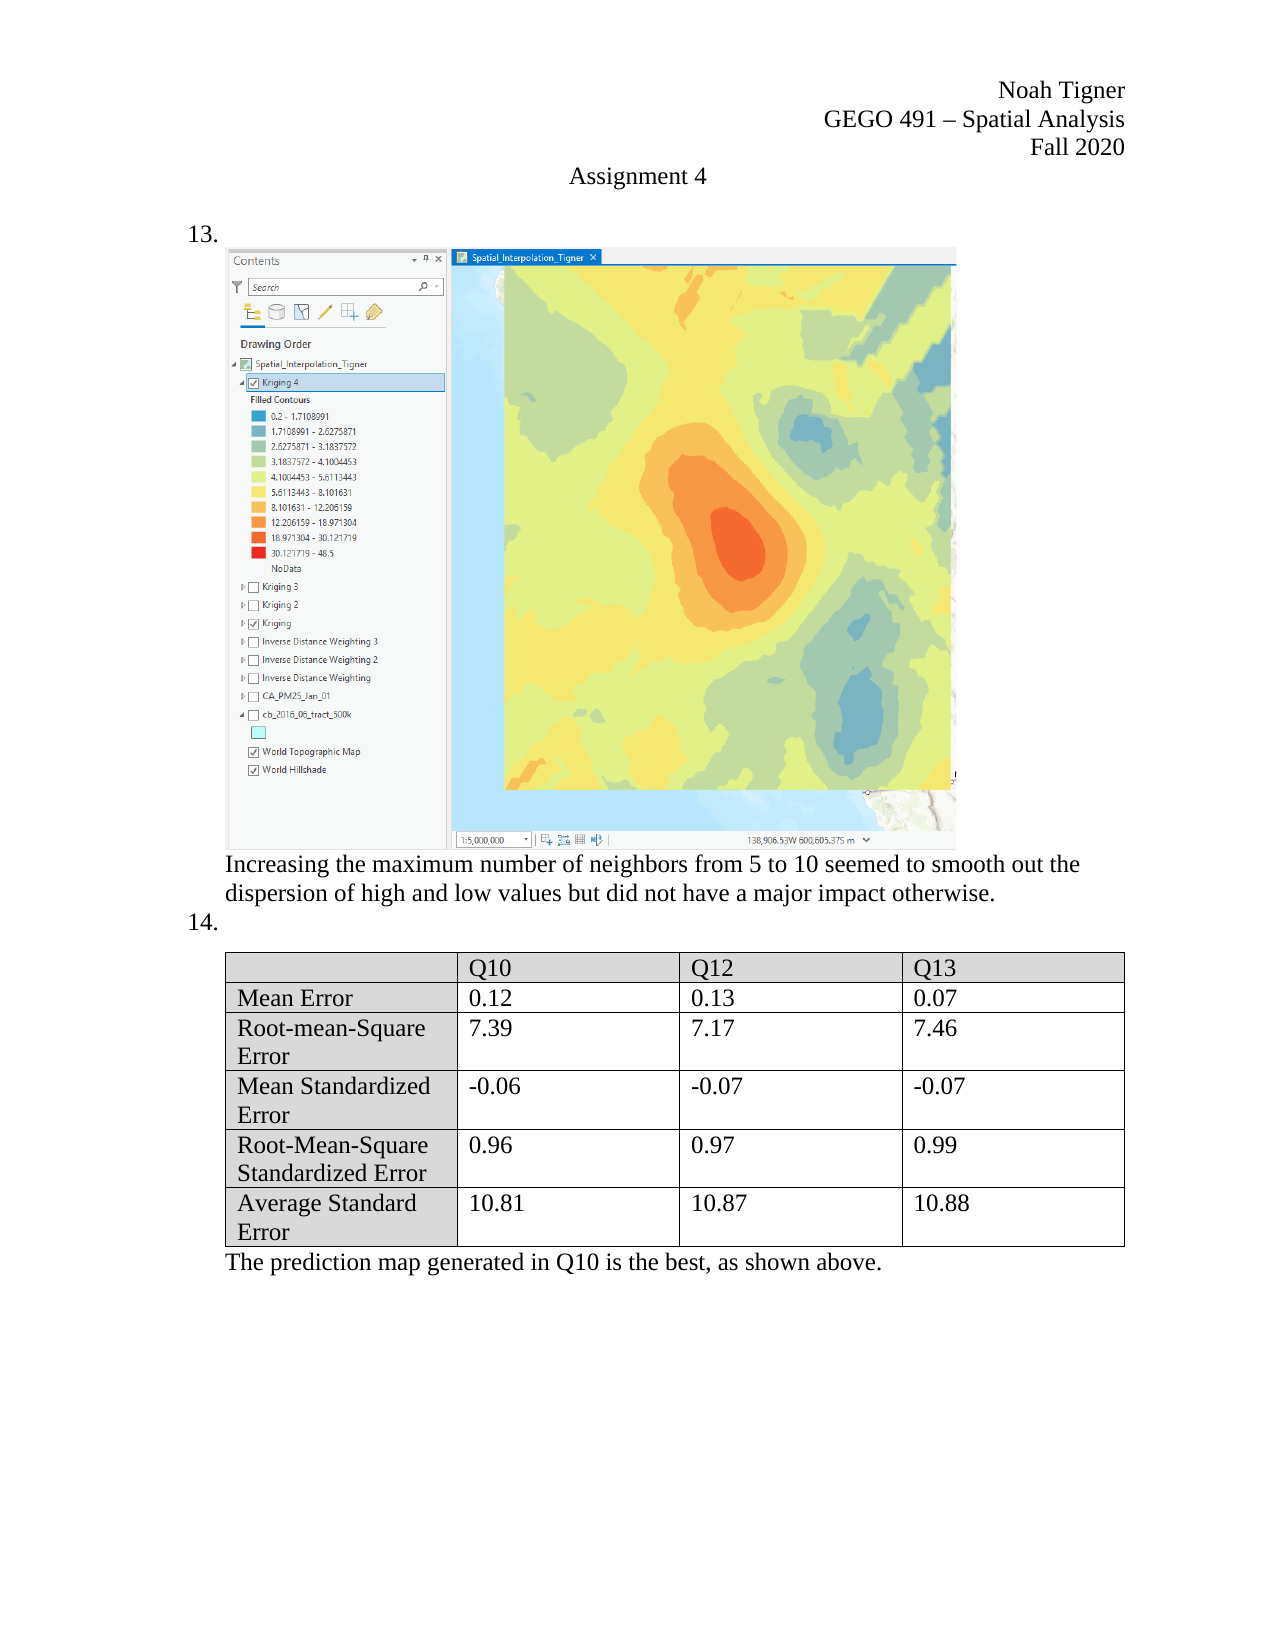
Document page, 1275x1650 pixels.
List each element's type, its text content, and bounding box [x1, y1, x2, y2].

table_cell 0.12 [458, 983, 679, 1012]
picture [225, 247, 957, 850]
table_cell 0.97 [680, 1130, 902, 1187]
table_cell Average Standard Error [226, 1188, 457, 1246]
table_cell Root-Mean-Square Standardized Error [226, 1130, 457, 1187]
table_cell 0.99 [903, 1130, 1124, 1187]
table_cell 0.07 [903, 983, 1124, 1012]
table_cell 10.81 [458, 1188, 679, 1246]
table_header Q10 [458, 953, 679, 982]
table_cell Mean Standardized Error [226, 1071, 457, 1129]
table_cell -0.07 [680, 1071, 902, 1129]
table_cell 0.96 [458, 1130, 679, 1187]
table_header [226, 953, 457, 982]
table_cell 7.39 [458, 1013, 679, 1070]
table_cell 10.88 [903, 1188, 1124, 1246]
table_header Q13 [903, 953, 1124, 982]
table_cell -0.07 [903, 1071, 1124, 1129]
table_cell 7.46 [903, 1013, 1124, 1070]
list The prediction map generated in Q10 is the best, as shown above. [225, 1247, 1125, 1276]
table_cell -0.06 [458, 1071, 679, 1129]
table_cell Root-mean-Square Error [226, 1013, 457, 1070]
table_header Q12 [680, 953, 902, 982]
table_cell 0.13 [680, 983, 902, 1012]
list Increasing the maximum number of neighbors from 5 to 10 seemed to smooth out the dispersion of high and low values but did not have a major impact otherwise. [225, 849, 1125, 907]
table_cell 10.87 [680, 1188, 902, 1246]
table_cell Mean Error [226, 983, 457, 1012]
table_cell 7.17 [680, 1013, 902, 1070]
